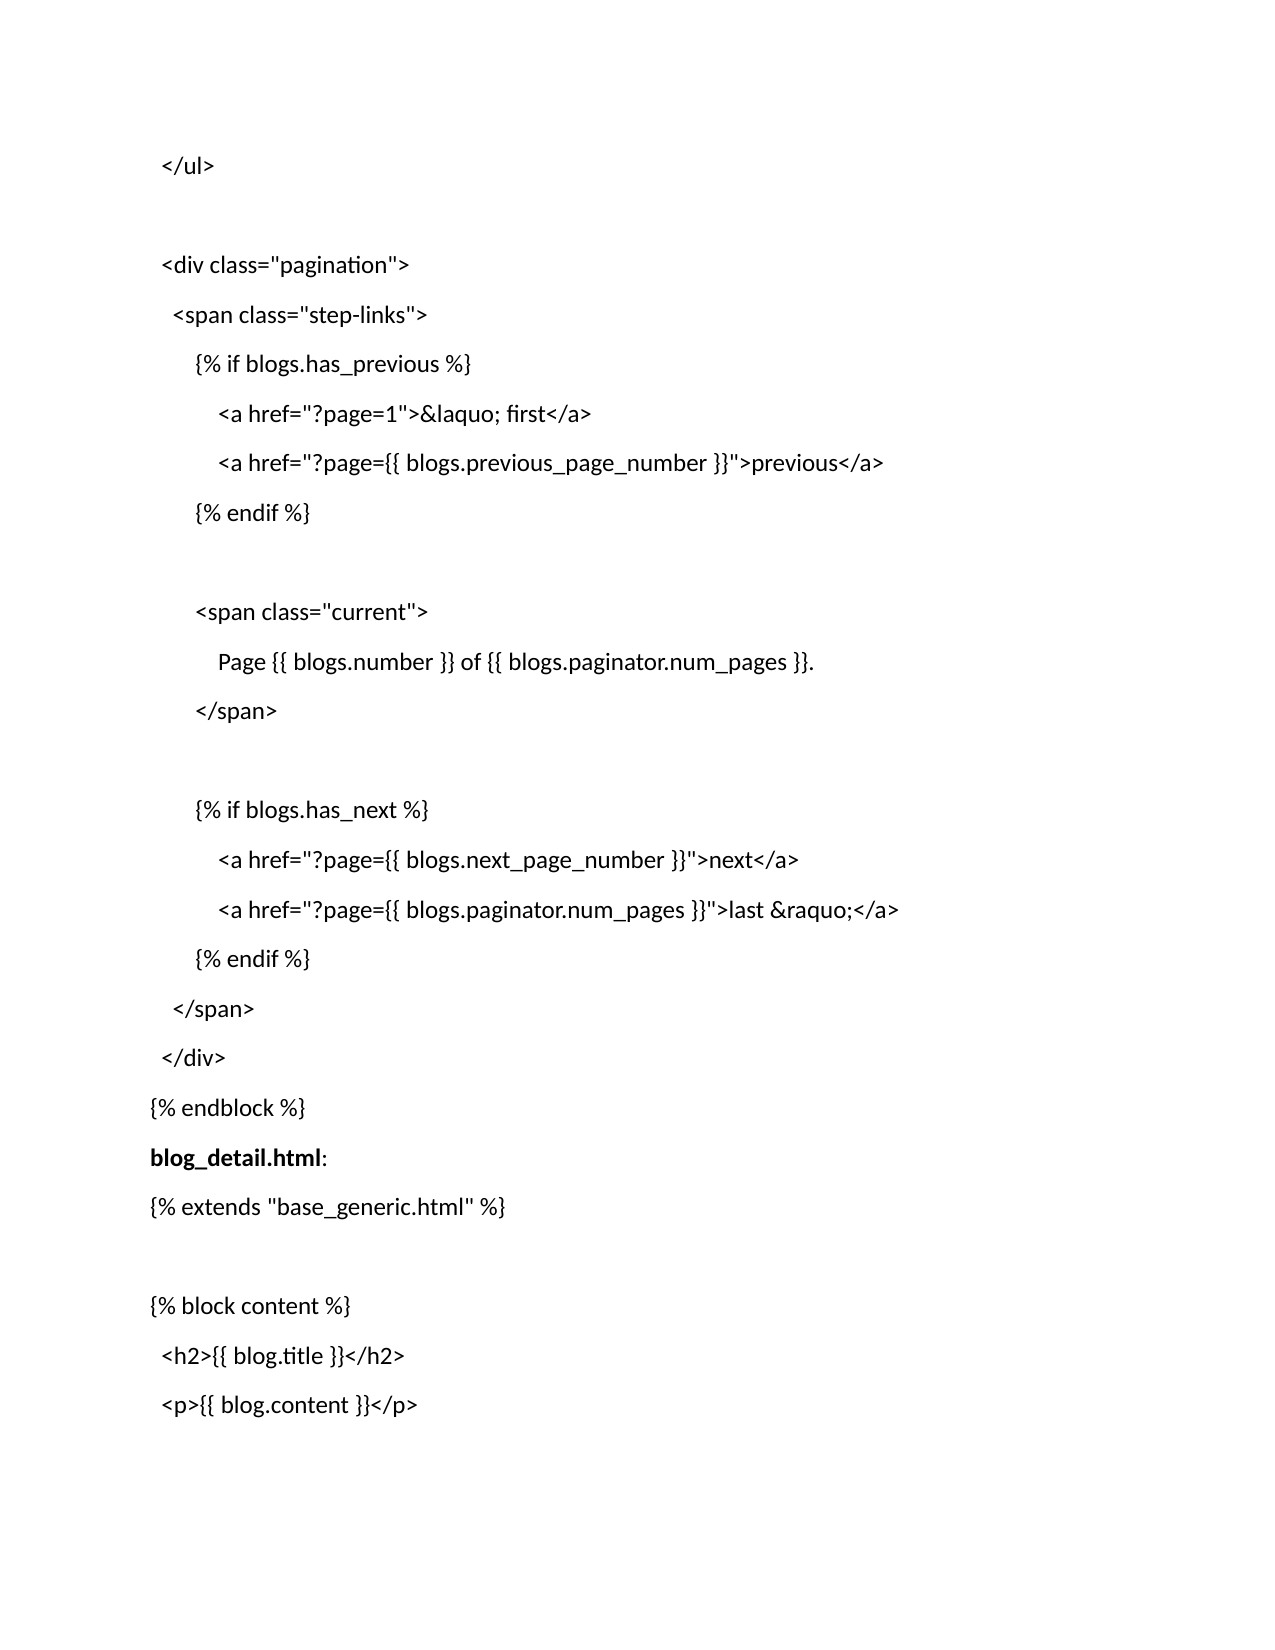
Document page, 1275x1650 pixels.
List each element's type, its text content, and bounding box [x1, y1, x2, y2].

text {% if blogs.has_previous %} [150, 348, 1125, 379]
text <span class="current"> [150, 596, 1125, 627]
text Page {{ blogs.number }} of {{ blogs.paginator.num_pages }}. [150, 646, 1125, 676]
text <a href="?page={{ blogs.previous_page_number }}">previous</a> [150, 447, 1125, 478]
text </div> [150, 1042, 1125, 1073]
text {% extends "base_generic.html" %} [150, 1191, 1125, 1222]
text <a href="?page={{ blogs.next_page_number }}">next</a> [150, 844, 1125, 875]
text {% endblock %} [150, 1092, 1125, 1123]
text {% endif %} [150, 497, 1125, 528]
text <p>{{ blog.content }}</p> [150, 1389, 1125, 1420]
text blog_detail.html: [150, 1142, 1125, 1172]
text <span class="step-links"> [150, 299, 1125, 329]
text </span> [150, 993, 1125, 1023]
text </span> [150, 695, 1125, 726]
text <a href="?page={{ blogs.paginator.num_pages }}">last &raquo;</a> [150, 894, 1125, 924]
text {% block content %} [150, 1290, 1125, 1321]
text <h2>{{ blog.title }}</h2> [150, 1340, 1125, 1371]
text {% if blogs.has_next %} [150, 794, 1125, 825]
text <a href="?page=1">&laquo; first</a> [150, 398, 1125, 428]
text {% endif %} [150, 943, 1125, 974]
text </ul> [150, 150, 1125, 181]
text <div class="pagination"> [150, 249, 1125, 280]
